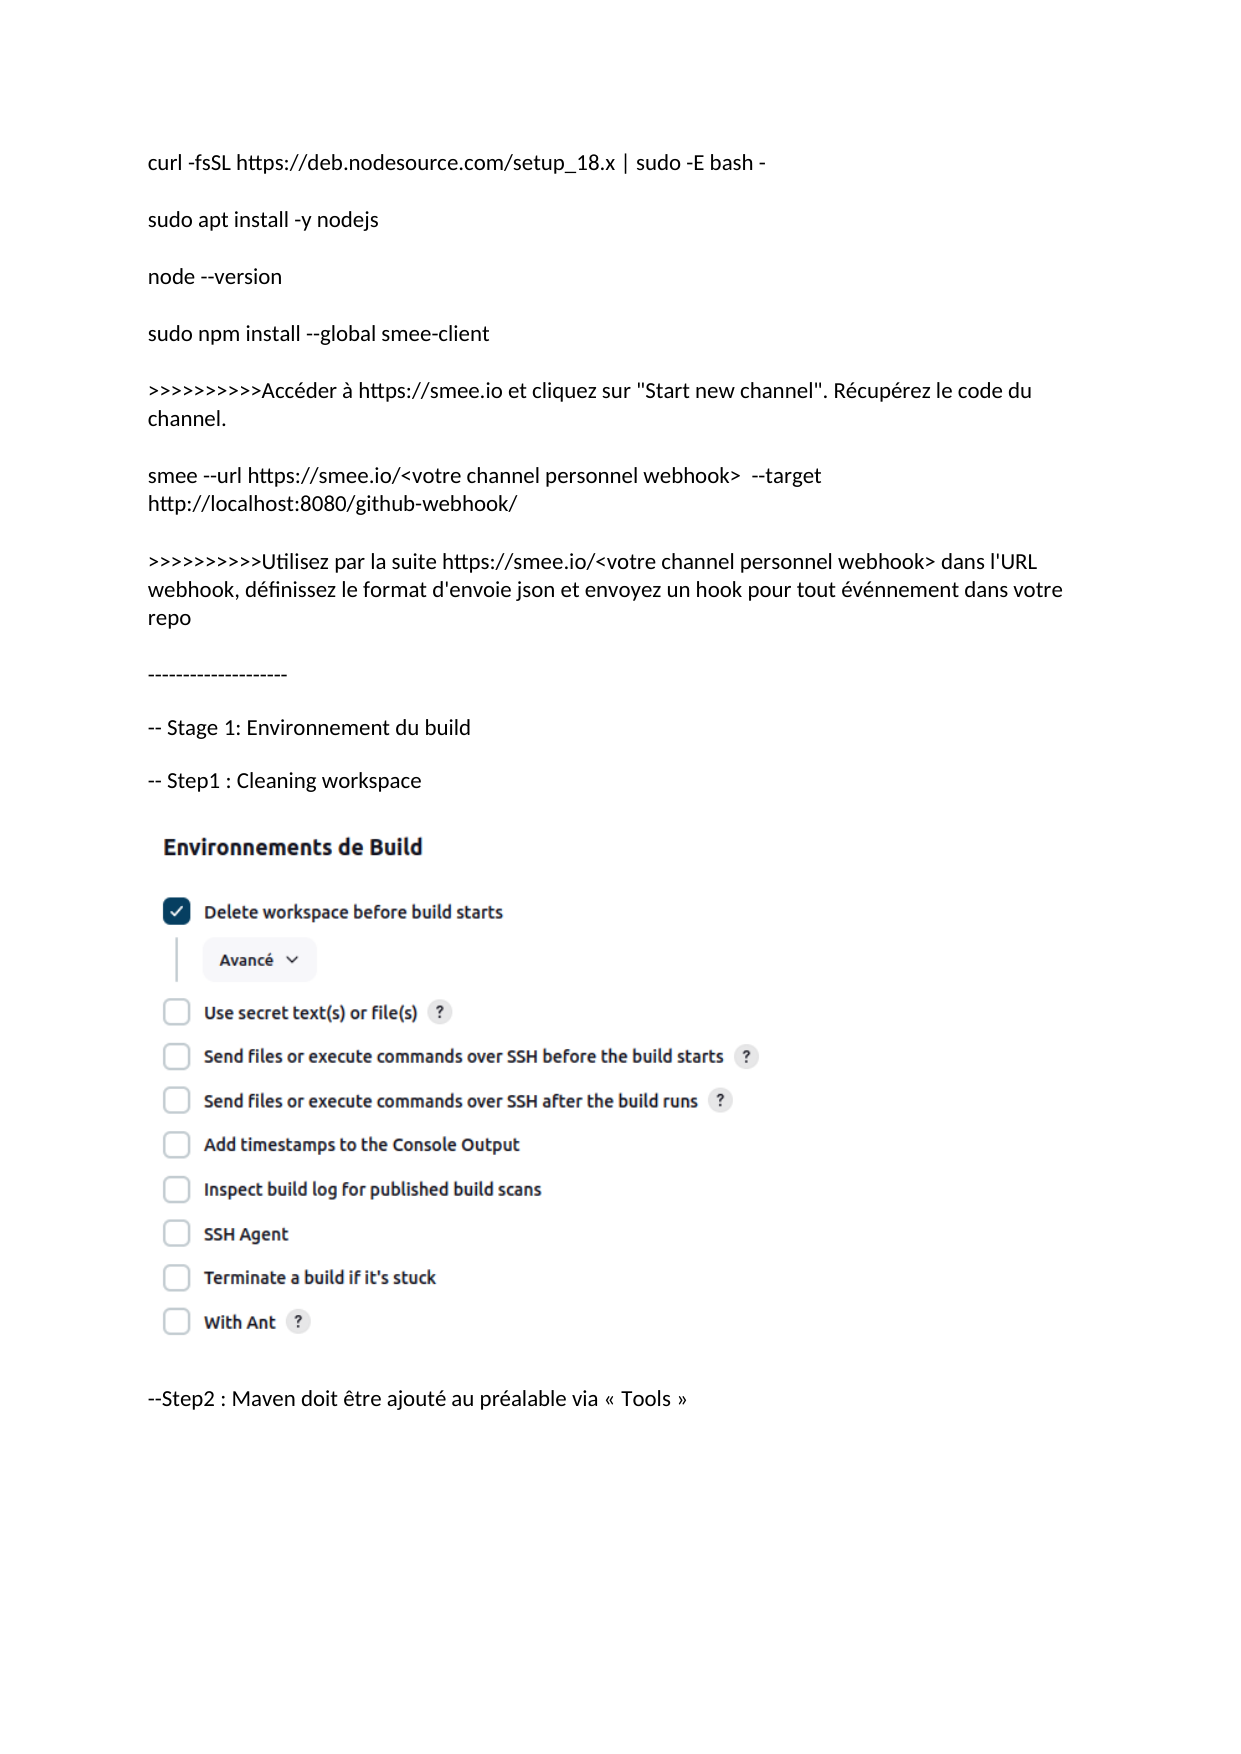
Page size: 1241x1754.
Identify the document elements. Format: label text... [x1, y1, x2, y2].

text sudo npm install --global smee-client [148, 319, 1093, 347]
text node --version [148, 262, 1093, 290]
text -- Stage 1: Environnement du build [148, 713, 1093, 741]
text >>>>>>>>>>Utilisez par la suite https://smee.io/<votre channel personnel webhook> dans l'URL webhook, définissez le format d'envoie json et envoyez un hook pour tout événnement dans votre repo [148, 547, 1093, 631]
text -------------------- [148, 660, 1093, 688]
text smee --url https://smee.io/<votre channel personnel webhook> --target http://localhost:8080/github-webhook/ [148, 462, 1093, 518]
text curl -fsSL https://deb.nodesource.com/setup_18.x | sudo -E bash - [148, 148, 1093, 176]
picture [147, 819, 1093, 1360]
text -- Step1 : Cleaning workspace [148, 766, 1093, 794]
text >>>>>>>>>>Accéder à https://smee.io et cliquez sur "Start new channel". Récupérez le code du channel. [148, 376, 1093, 432]
text --Step2 : Maven doit être ajouté au préalable via « Tools » [148, 1384, 1093, 1412]
text sudo apt install -y nodejs [148, 205, 1093, 233]
